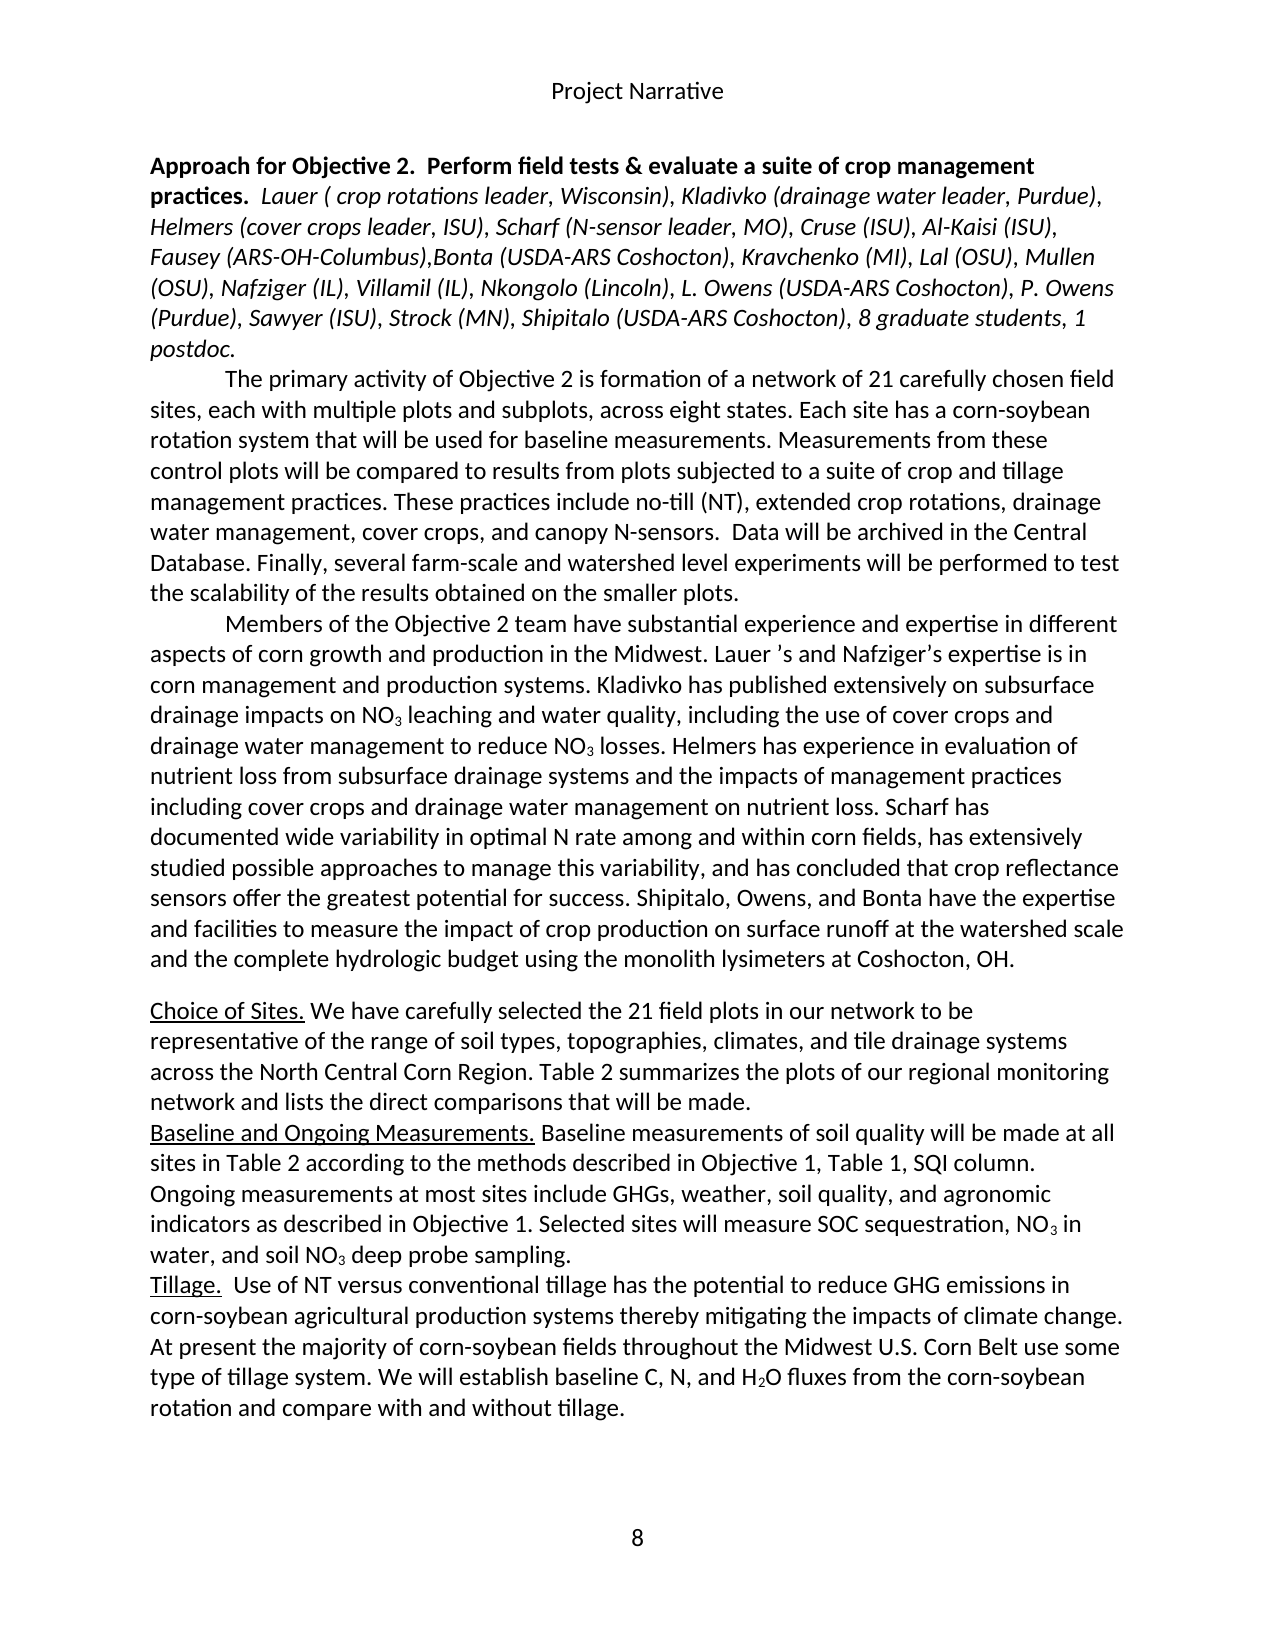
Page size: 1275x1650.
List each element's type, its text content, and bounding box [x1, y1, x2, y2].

list Approach for Objective 2. Perform field tests & evaluate a suite of crop management practices. Lauer ( crop rotations leader, Wisconsin), Kladivko (drainage water leader, Purdue), Helmers (cover crops leader, ISU), Scharf (N-sensor leader, MO), Cruse (ISU), Al-Kaisi (ISU), Fausey (ARS-OH-Columbus),Bonta (USDA-ARS Coshocton), Kravchenko (MI), Lal (OSU), Mullen (OSU), Nafziger (IL), Villamil (IL), Nkongolo (Lincoln), L. Owens (USDA-ARS Coshocton), P. Owens (Purdue), Sawyer (ISU), Strock (MN), Shipitalo (USDA-ARS Coshocton), 8 graduate students, 1 postdoc. [150, 150, 1125, 364]
list The primary activity of Objective 2 is formation of a network of 21 carefully chosen field sites, each with multiple plots and subplots, across eight states. Each site has a corn-soybean rotation system that will be used for baseline measurements. Measurements from these control plots will be compared to results from plots subjected to a suite of crop and tillage management practices. These practices include no-till (NT), extended crop rotations, drainage water management, cover crops, and canopy N-sensors. Data will be archived in the Central Database. Finally, several farm-scale and watershed level experiments will be performed to test the scalability of the results obtained on the smaller plots. [150, 364, 1125, 608]
list Tillage. Use of NT versus conventional tillage has the potential to reduce GHG emissions in corn-soybean agricultural production systems thereby mitigating the impacts of climate change. At present the majority of corn-soybean fields throughout the Midwest U.S. Corn Belt use some type of tillage system. We will establish baseline C, N, and H2O fluxes from the corn-soybean rotation and compare with and without tillage. [150, 1269, 1125, 1422]
list Members of the Objective 2 team have substantial experience and expertise in different aspects of corn growth and production in the Midwest. Lauer ’s and Nafziger’s expertise is in corn management and production systems. Kladivko has published extensively on subsurface drainage impacts on NO3 leaching and water quality, including the use of cover crops and drainage water management to reduce NO3 losses. Helmers has experience in evaluation of nutrient loss from subsurface drainage systems and the impacts of management practices including cover crops and drainage water management on nutrient loss. Scharf has documented wide variability in optimal N rate among and within corn fields, has extensively studied possible approaches to manage this variability, and has concluded that crop reflectance sensors offer the greatest potential for success. Shipitalo, Owens, and Bonta have the expertise and facilities to measure the impact of crop production on surface runoff at the watershed scale and the complete hydrologic budget using the monolith lysimeters at Coshocton, OH. [150, 608, 1125, 974]
list Choice of Sites. We have carefully selected the 21 field plots in our network to be representative of the range of soil types, topographies, climates, and tile drainage systems across the North Central Corn Region. Table 2 summarizes the plots of our regional monitoring network and lists the direct comparisons that will be made. [150, 995, 1125, 1117]
list Baseline and Ongoing Measurements. Baseline measurements of soil quality will be made at all sites in Table 2 according to the methods described in Objective 1, Table 1, SQI column. Ongoing measurements at most sites include GHGs, weather, soil quality, and agronomic indicators as described in Objective 1. Selected sites will measure SOC sequestration, NO3 in water, and soil NO3 deep probe sampling. [150, 1117, 1125, 1269]
